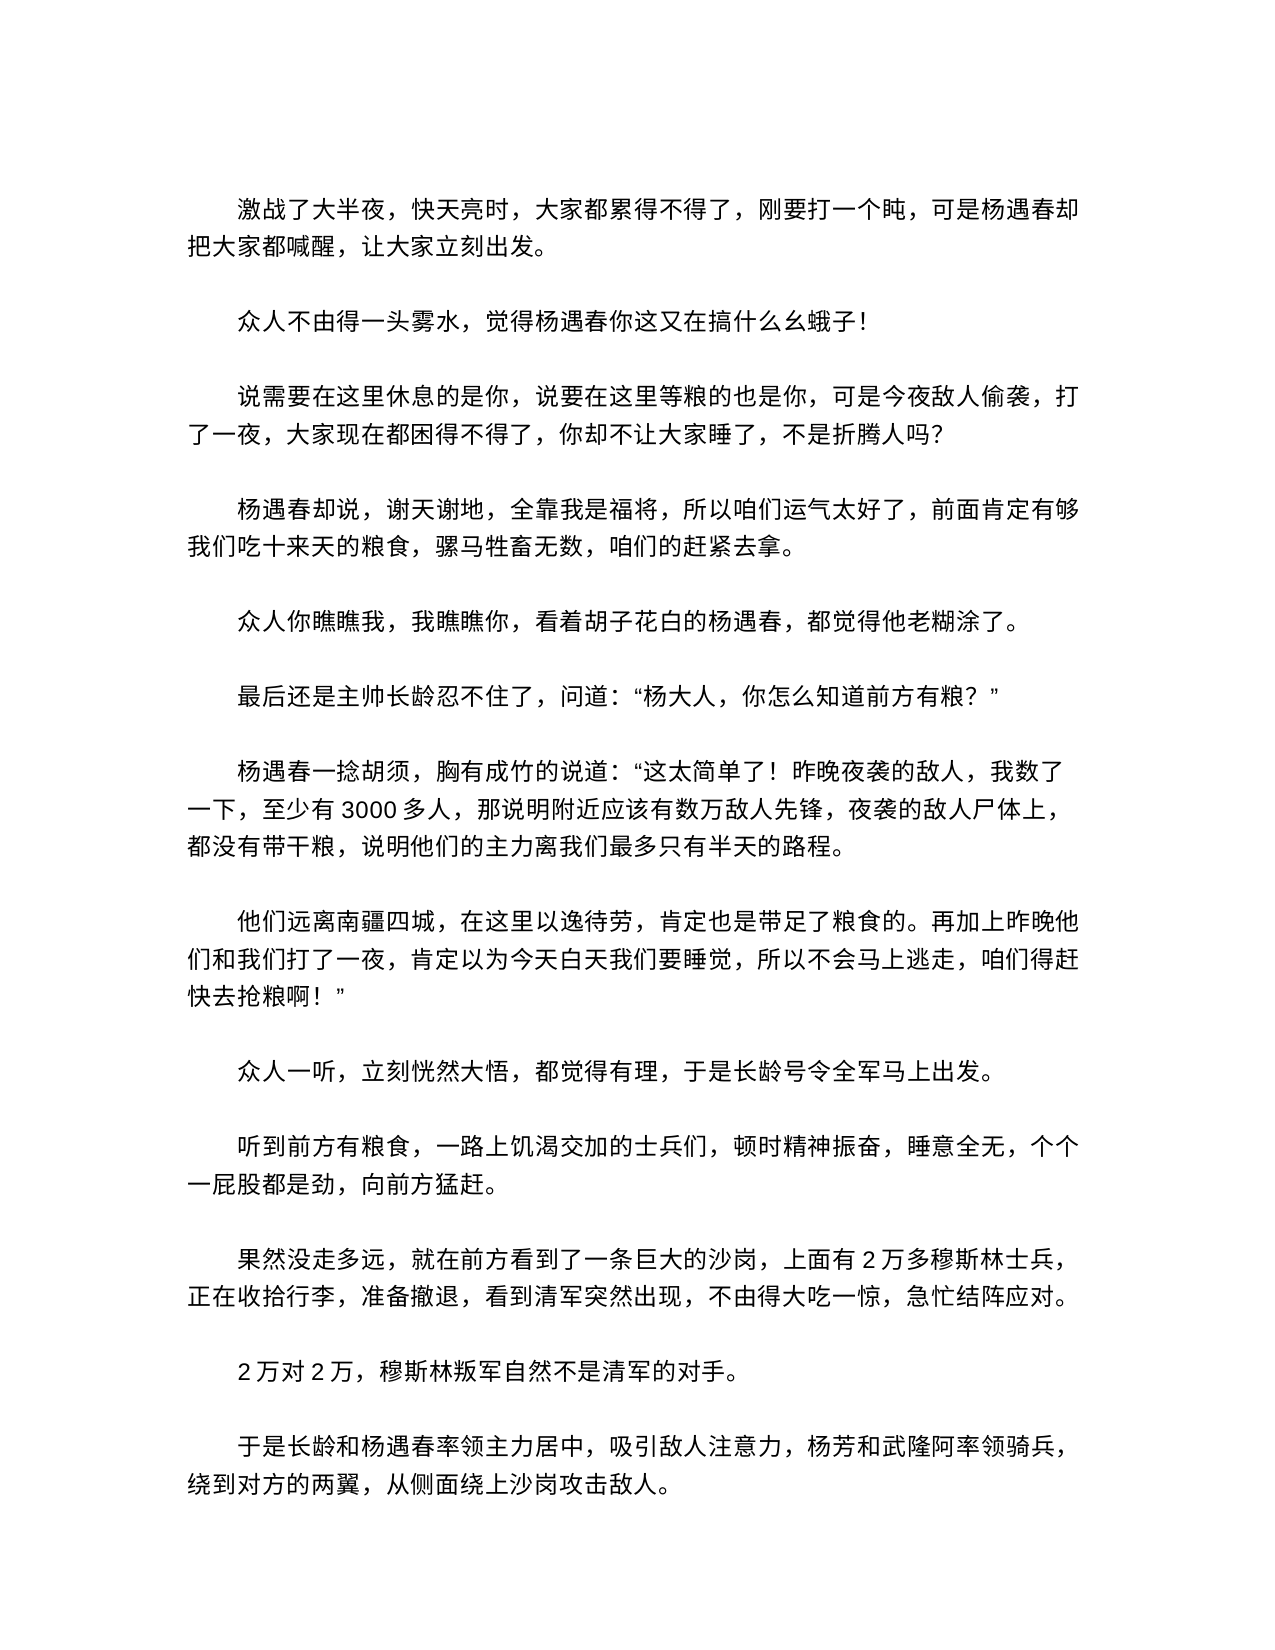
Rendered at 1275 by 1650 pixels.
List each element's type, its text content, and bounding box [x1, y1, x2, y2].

text 激战了大半夜，快天亮时，大家都累得不得了，刚要打一个盹，可是杨遇春却把大家都喊醒，让大家立刻出发。 [187, 187, 1087, 262]
text 果然没走多远，就在前方看到了一条巨大的沙岗，上面有2万多穆斯林士兵，正在收拾行李，准备撤退，看到清军突然出现，不由得大吃一惊，急忙结阵应对。 [187, 1237, 1087, 1312]
text 众人不由得一头雾水，觉得杨遇春你这又在搞什么幺蛾子！ [187, 300, 1087, 337]
text 众人一听，立刻恍然大悟，都觉得有理，于是长龄号令全军马上出发。 [187, 1050, 1087, 1087]
text 说需要在这里休息的是你，说要在这里等粮的也是你，可是今夜敌人偷袭，打了一夜，大家现在都困得不得了，你却不让大家睡了，不是折腾人吗？ [187, 375, 1087, 450]
text 2万对2万，穆斯林叛军自然不是清军的对手。 [187, 1350, 1087, 1387]
text 他们远离南疆四城，在这里以逸待劳，肯定也是带足了粮食的。再加上昨晚他们和我们打了一夜，肯定以为今天白天我们要睡觉，所以不会马上逃走，咱们得赶快去抢粮啊！” [187, 900, 1087, 1012]
text 杨遇春一捻胡须，胸有成竹的说道：“这太简单了！昨晚夜袭的敌人，我数了一下，至少有3000多人，那说明附近应该有数万敌人先锋，夜袭的敌人尸体上，都没有带干粮，说明他们的主力离我们最多只有半天的路程。 [187, 750, 1087, 862]
text 最后还是主帅长龄忍不住了，问道：“杨大人，你怎么知道前方有粮？” [187, 675, 1087, 712]
text 听到前方有粮食，一路上饥渴交加的士兵们，顿时精神振奋，睡意全无，个个一屁股都是劲，向前方猛赶。 [187, 1125, 1087, 1200]
text 杨遇春却说，谢天谢地，全靠我是福将，所以咱们运气太好了，前面肯定有够我们吃十来天的粮食，骡马牲畜无数，咱们的赶紧去拿。 [187, 487, 1087, 562]
text 于是长龄和杨遇春率领主力居中，吸引敌人注意力，杨芳和武隆阿率领骑兵，绕到对方的两翼，从侧面绕上沙岗攻击敌人。 [187, 1425, 1087, 1500]
text 众人你瞧瞧我，我瞧瞧你，看着胡子花白的杨遇春，都觉得他老糊涂了。 [187, 600, 1087, 637]
